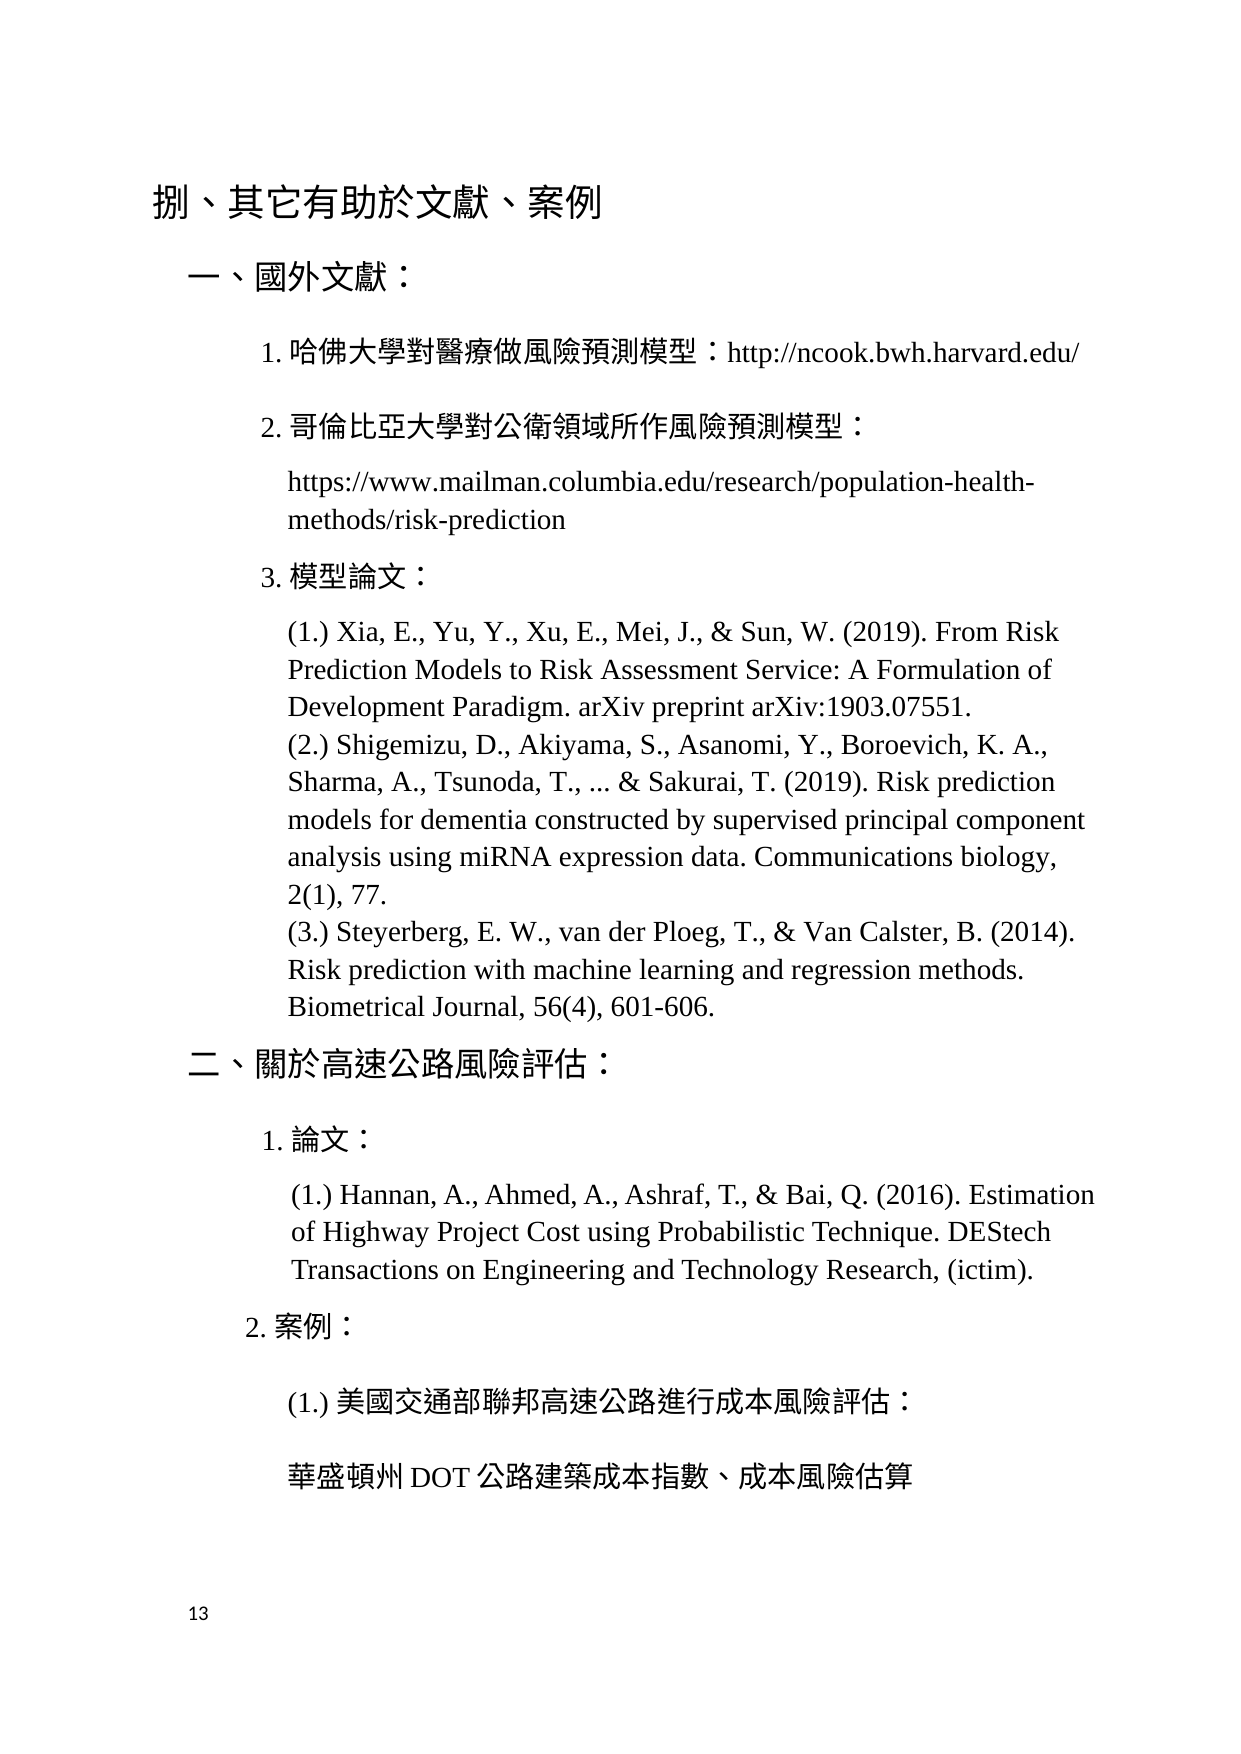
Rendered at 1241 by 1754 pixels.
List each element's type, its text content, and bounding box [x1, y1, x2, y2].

text 2. 哥倫比亞大學對公衛領域所作風險預測模型： [187, 387, 1103, 462]
text (2.) Shigemizu, D., Akiyama, S., Asanomi, Y., Boroevich, K. A., Sharma, A., Tsunoda, T., ... & Sakurai, T. (2019). Risk prediction models for dementia constructed by supervised principal component analysis using miRNA expression data. Communications biology, 2(1), 77. [287, 725, 1103, 912]
text (3.) Steyerberg, E. W., van der Ploeg, T., & Van Calster, B. (2014). Risk prediction with machine learning and regression methods. Biometrical Journal, 56(4), 601-606. [287, 912, 1103, 1025]
text (1.) Xia, E., Yu, Y., Xu, E., Mei, J., & Sun, W. (2019). From Risk Prediction Models to Risk Assessment Service: A Formulation of Development Paradigm. arXiv preprint arXiv:1903.07551. [287, 612, 1103, 725]
text 一、國外文獻： [187, 237, 1053, 312]
text 華盛頓州DOT公路建築成本指數、成本風險估算 [187, 1437, 1103, 1512]
text 3. 模型論文： [187, 537, 1103, 612]
text https://www.mailman.columbia.edu/research/population-health- methods/risk-prediction [287, 462, 1103, 537]
text 捌、其它有助於文獻、案例 [153, 162, 1053, 237]
text (1.) Hannan, A., Ahmed, A., Ashraf, T., & Bai, Q. (2016). Estimation of Highway Project Cost using Probabilistic Technique. DEStech Transactions on Engineering and Technology Research, (ictim). [291, 1175, 1103, 1287]
text 二、關於高速公路風險評估： [187, 1025, 1053, 1100]
text (1.) 美國交通部聯邦高速公路進行成本風險評估： [187, 1362, 1103, 1437]
text 2. 案例： [187, 1287, 1103, 1362]
text 1. 哈佛大學對醫療做風險預測模型：http://ncook.bwh.harvard.edu/ [187, 312, 1103, 387]
text 1. 論文： [187, 1100, 1053, 1175]
